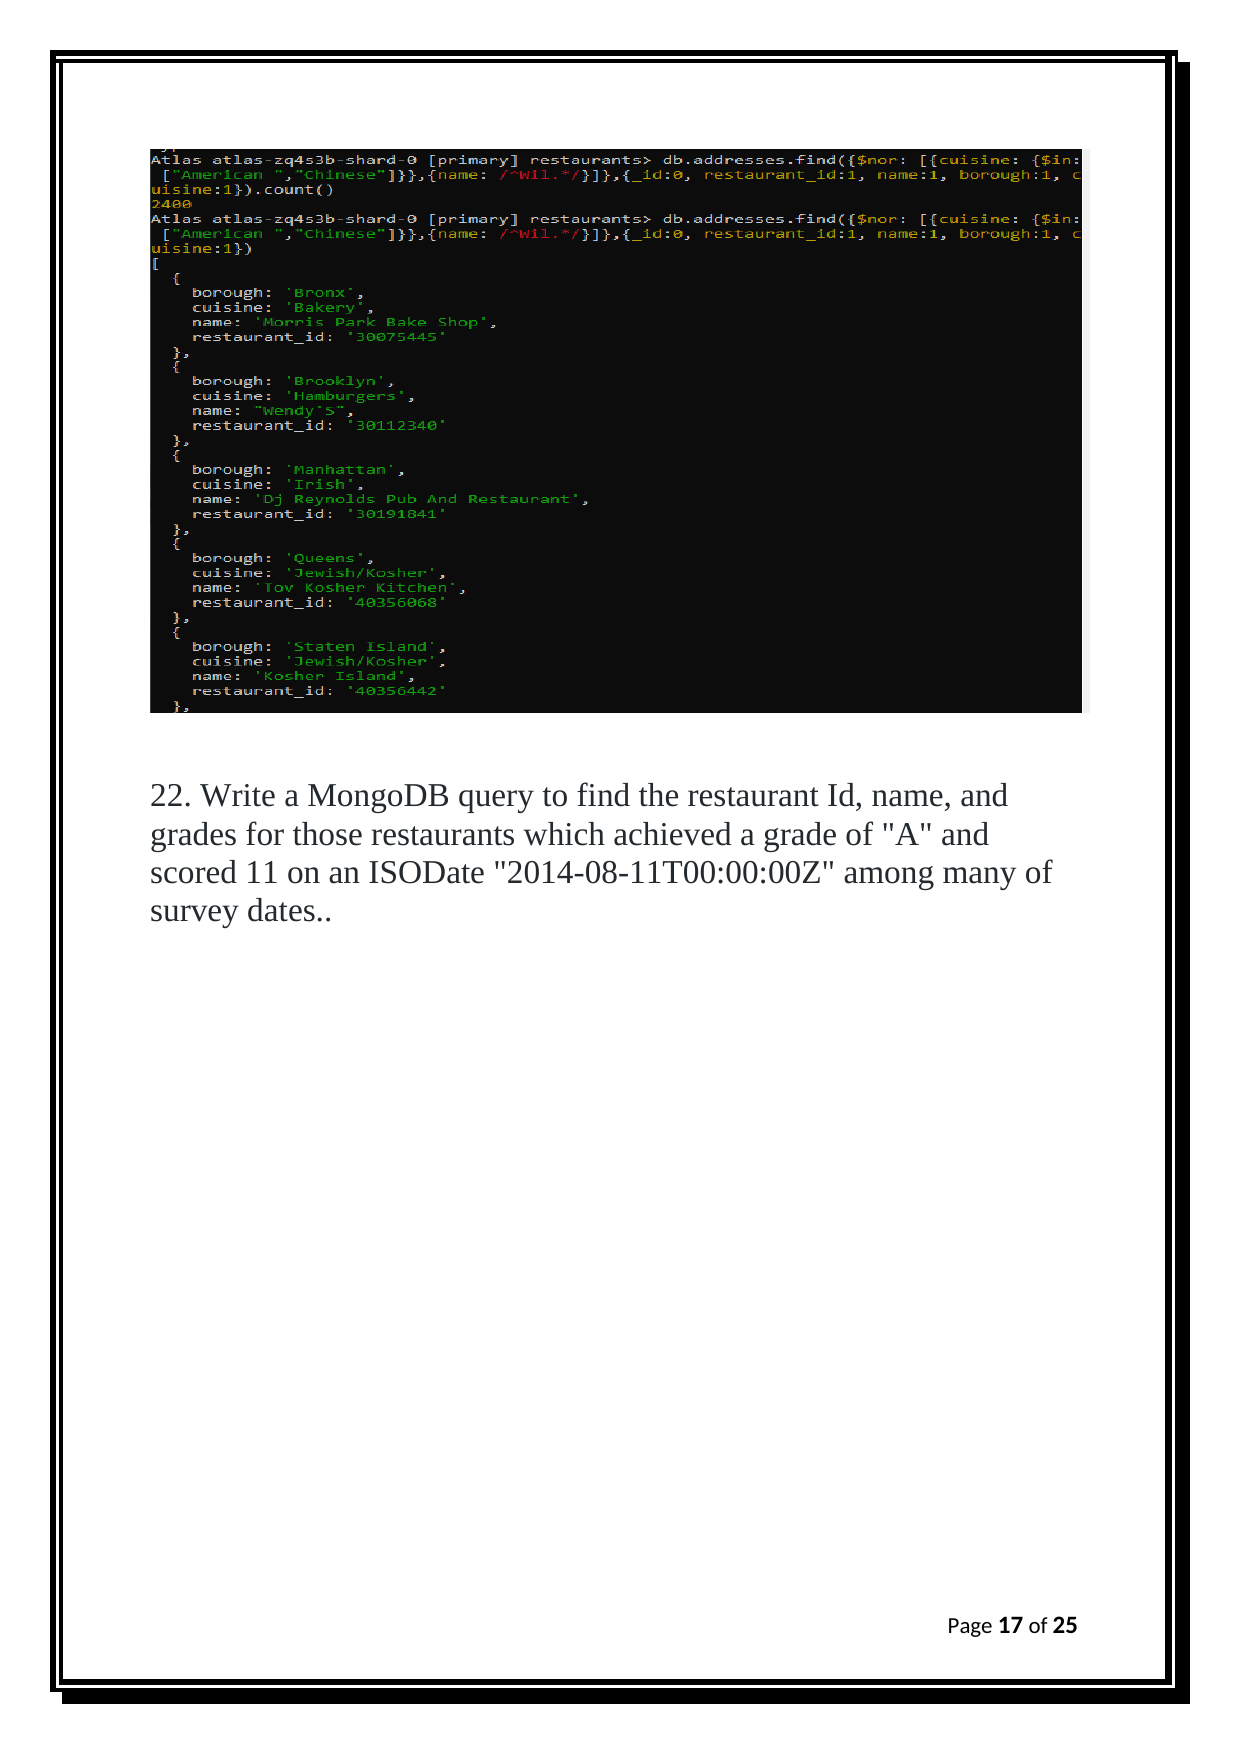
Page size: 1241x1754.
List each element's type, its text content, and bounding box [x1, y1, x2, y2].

text 22. Write a MongoDB query to find the restaurant Id, name, and grades for those restaurants which achieved a grade of "A" and scored 11 on an ISODate "2014-08-11T00:00:00Z" among many of survey dates.. [150, 776, 1078, 929]
picture [150, 149, 1090, 713]
